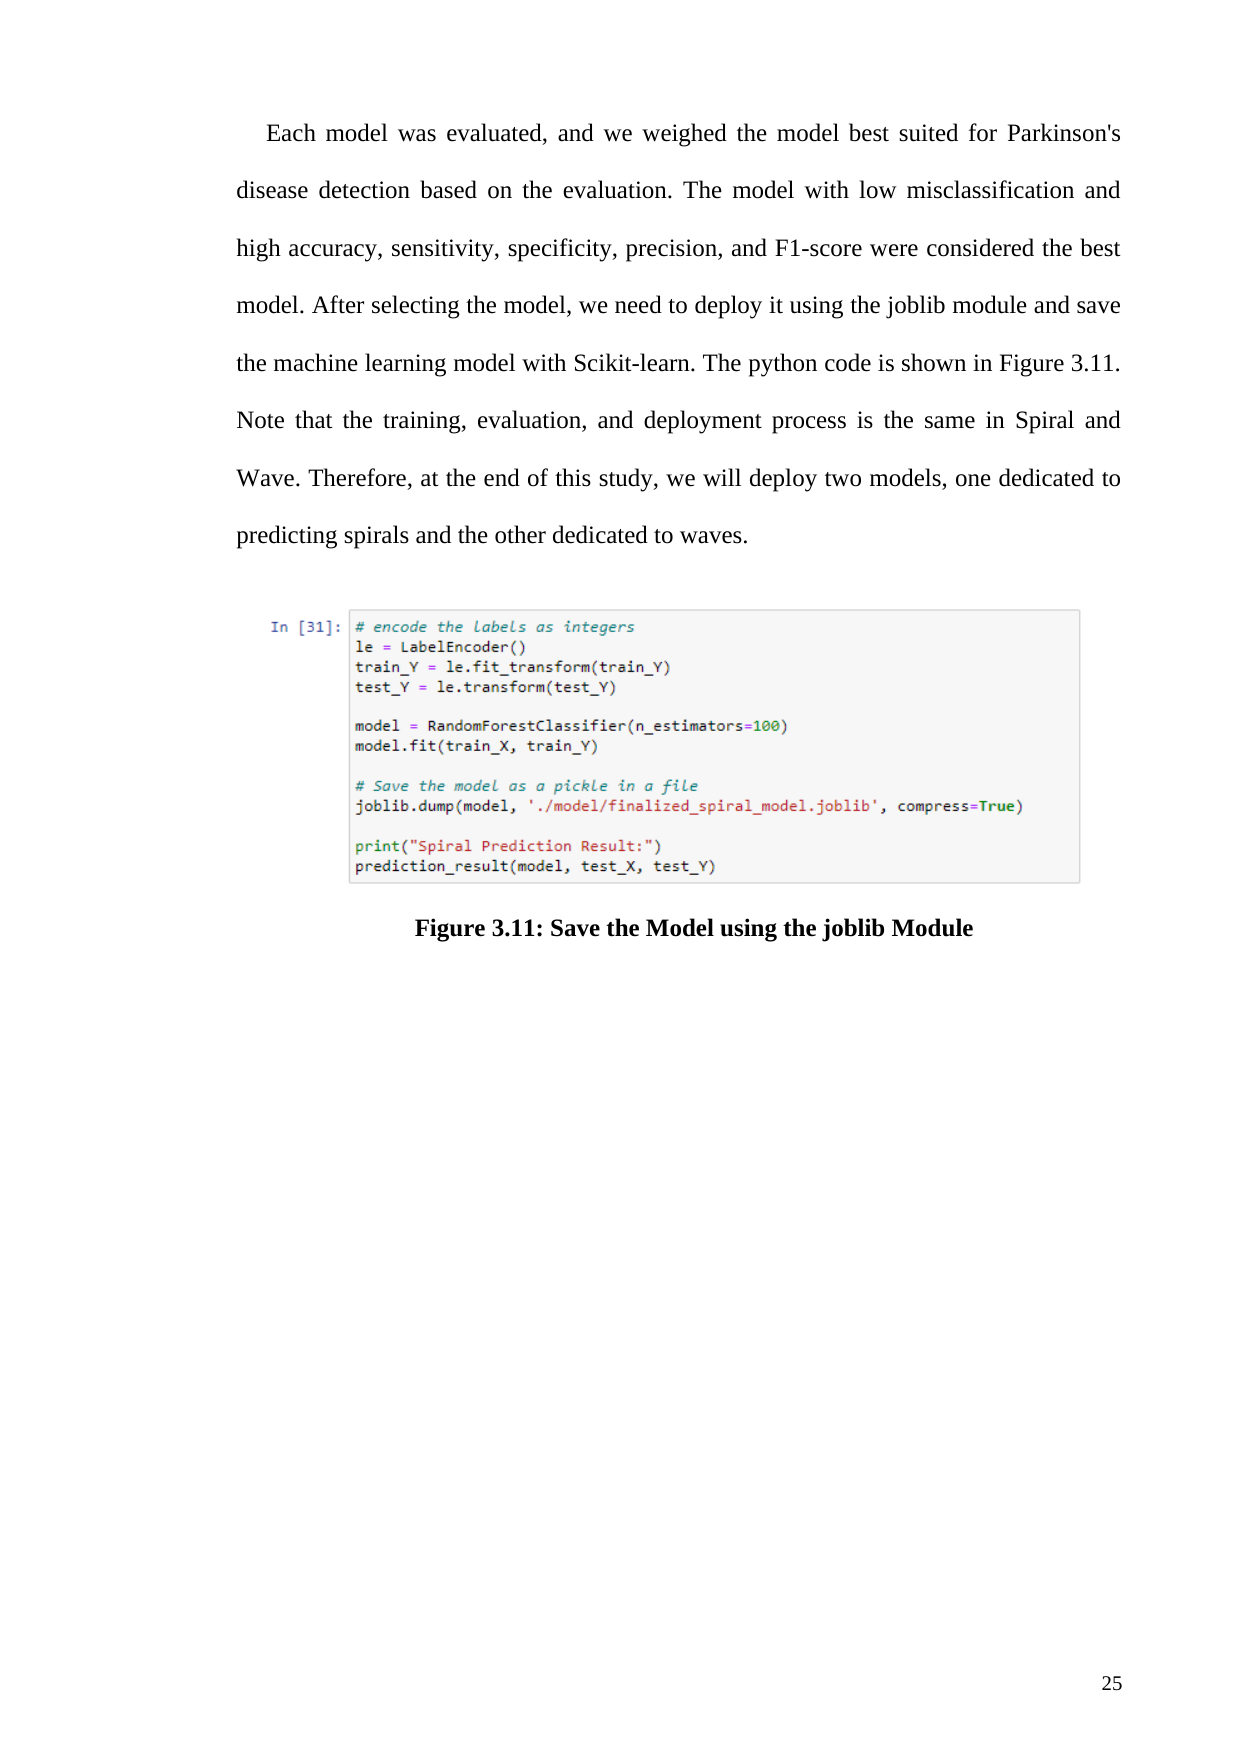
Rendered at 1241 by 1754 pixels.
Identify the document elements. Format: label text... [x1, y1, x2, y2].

text Each model was evaluated, and we weighed the model best suited for Parkinson's disease detection based on the evaluation. The model with low misclassification and high accuracy, sensitivity, specificity, precision, and F1-score were considered the best model. After selecting the model, we need to deploy it using the joblib module and save the machine learning model with Scikit-learn. The python code is shown in Figure 3.11. Note that the training, evaluation, and deployment process is the same in Spiral and Wave. Therefore, at the end of this study, we will deploy two models, one dedicated to predicting spirals and the other dedicated to waves. [236, 118, 1122, 549]
picture [265, 607, 1083, 885]
text Figure 3.11: Save the Model using the joblib Module [236, 913, 1122, 942]
